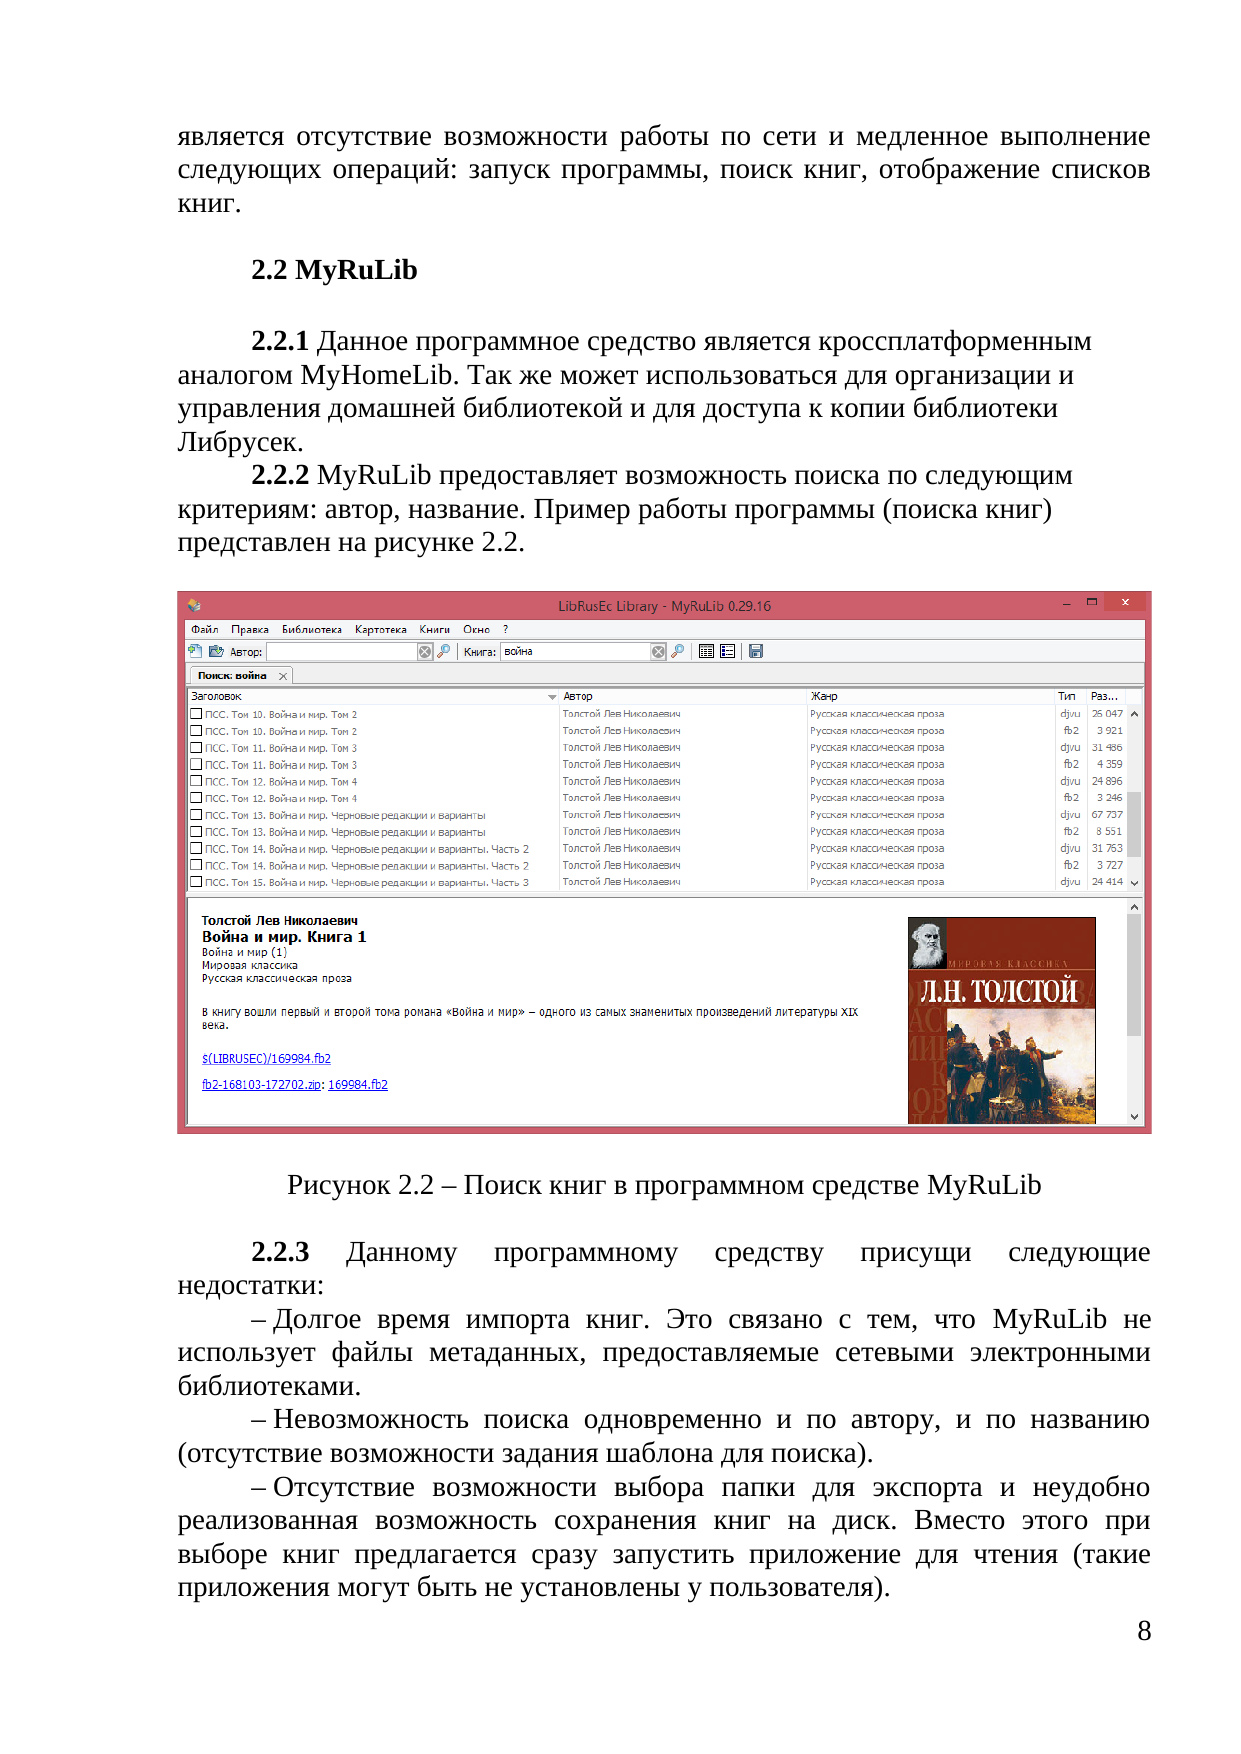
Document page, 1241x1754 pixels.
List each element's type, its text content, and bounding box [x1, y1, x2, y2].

text Невозможность поиска одновременно и по автору, и по названию (отсутствие возможности задания шаблона для поиска). [177, 1402, 1152, 1469]
text Отсутствие возможности выбора папки для экспорта и неудобно реализованная возможность сохранения книг на диск. Вместо этого при выборе книг предлагается сразу запустить приложение для чтения (такие приложения могут быть не установлены у пользователя). [177, 1469, 1152, 1603]
text 2.2.1 Данное программное средство является кроссплатформенным аналогом MyHomeLib. Так же может использоваться для организации и управления домашней библиотекой и для доступа к копии библиотеки Либрусек. [177, 323, 1152, 457]
text Рисунок 2.2 – Поиск книг в программном средстве MyRuLib [177, 1167, 1152, 1200]
text 2.2.2 MyRuLib предоставляет возможность поиска по следующим критериям: автор, название. Пример работы программы (поиска книг) представлен на рисунке 2.2. [177, 457, 1152, 558]
subtitle MyRuLib [251, 252, 1152, 286]
text Долгое время импорта книг. Это связано с тем, что MyRuLib не использует файлы метаданных, предоставляемые сетевыми электронными библиотеками. [177, 1301, 1152, 1402]
picture [177, 591, 1152, 1134]
text 2.2.3 Данному программному средству присущи следующие недостатки: [177, 1234, 1152, 1301]
